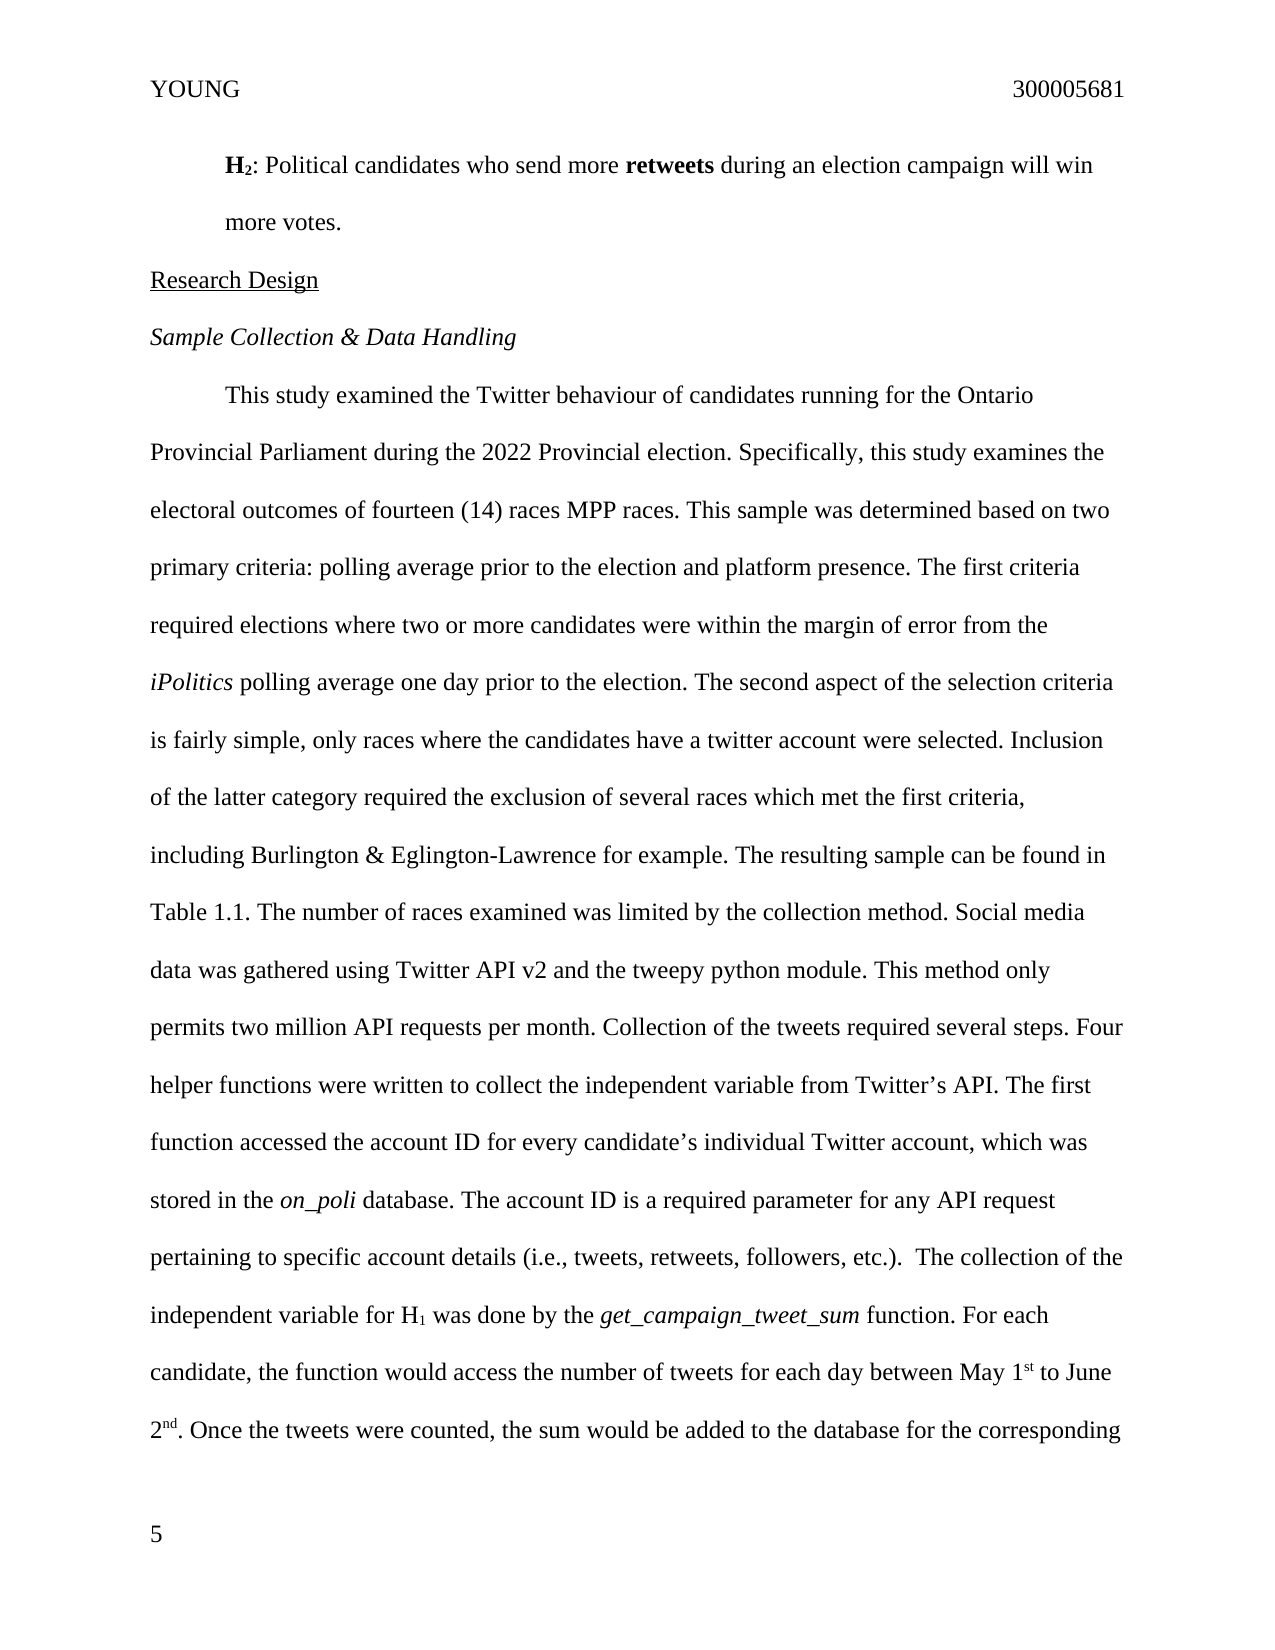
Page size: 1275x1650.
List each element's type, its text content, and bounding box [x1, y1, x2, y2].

text H2: Political candidates who send more retweets during an election campaign will win more votes. [225, 150, 1125, 236]
text Sample Collection & Data Handling [150, 322, 1125, 351]
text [150, 380, 1125, 1444]
text Research Design [150, 265, 1125, 294]
